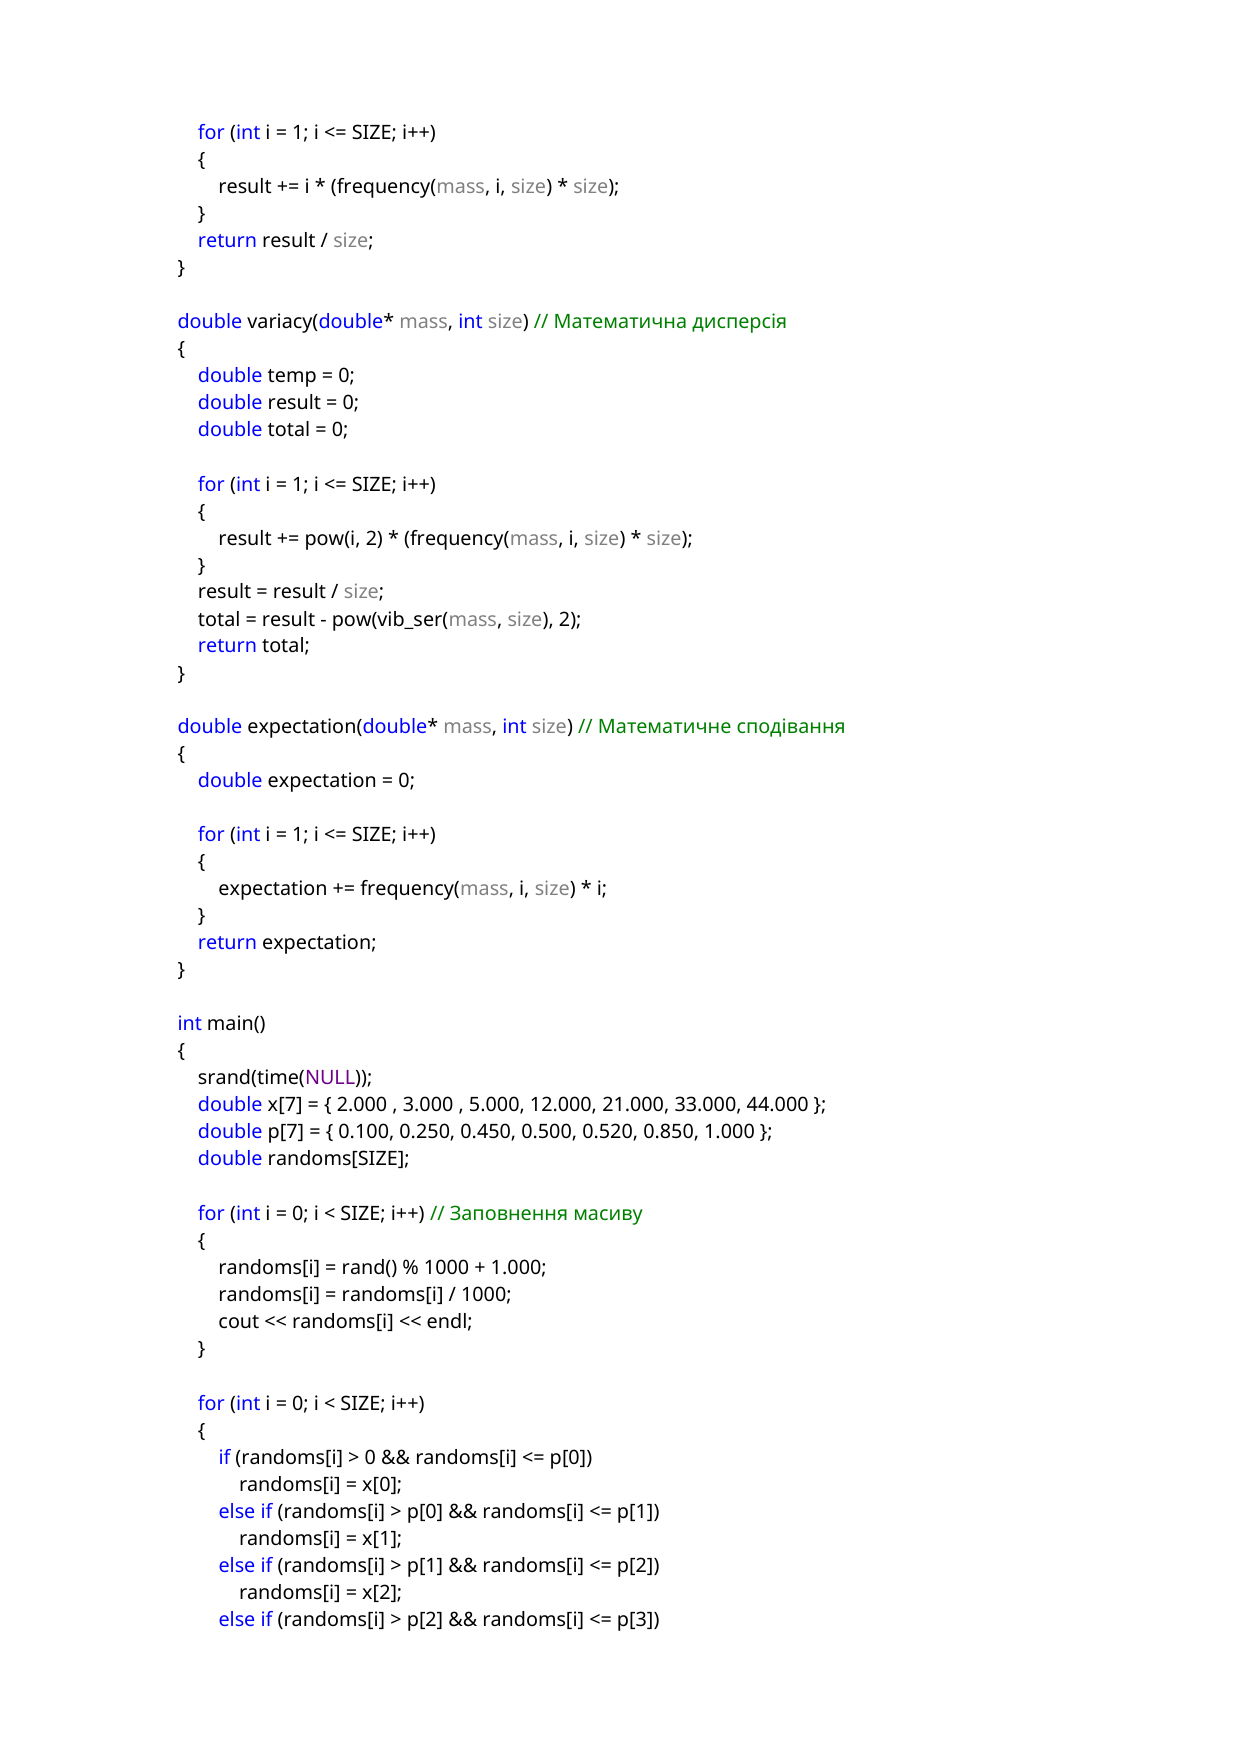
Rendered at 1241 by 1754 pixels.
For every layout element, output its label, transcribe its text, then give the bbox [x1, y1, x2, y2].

text for (int i = 1; i <= SIZE; i++) [177, 118, 1152, 145]
text { [177, 334, 1152, 361]
text } [177, 956, 1152, 982]
text } [177, 659, 1152, 686]
text { [177, 145, 1152, 172]
text } [177, 551, 1152, 578]
text cout << randoms[i] << endl; [177, 1307, 1152, 1334]
text else if (randoms[i] > p[0] && randoms[i] <= p[1]) [177, 1497, 1152, 1524]
text double randoms[SIZE]; [177, 1144, 1152, 1171]
text return expectation; [177, 928, 1152, 956]
text double expectation(double* mass, int size) // Математичне сподівання [177, 713, 1152, 740]
text } [177, 1334, 1152, 1361]
text if (randoms[i] > 0 && randoms[i] <= p[0]) [177, 1443, 1152, 1470]
text { [177, 740, 1152, 767]
text double result = 0; [177, 388, 1152, 415]
text double temp = 0; [177, 361, 1152, 388]
text randoms[i] = x[2]; [177, 1578, 1152, 1605]
text randoms[i] = rand() % 1000 + 1.000; [177, 1253, 1152, 1280]
text result = result / size; [177, 578, 1152, 605]
text result += pow(i, 2) * (frequency(mass, i, size) * size); [177, 524, 1152, 551]
text for (int i = 0; i < SIZE; i++) [177, 1389, 1152, 1416]
text } [177, 902, 1152, 928]
text for (int i = 0; i < SIZE; i++) // Заповнення масиву [177, 1199, 1152, 1226]
text double p[7] = { 0.100, 0.250, 0.450, 0.500, 0.520, 0.850, 1.000 }; [177, 1117, 1152, 1144]
text double expectation = 0; [177, 767, 1152, 794]
text for (int i = 1; i <= SIZE; i++) [177, 470, 1152, 497]
text randoms[i] = x[0]; [177, 1470, 1152, 1497]
text { [177, 497, 1152, 524]
text { [177, 1226, 1152, 1253]
text randoms[i] = randoms[i] / 1000; [177, 1280, 1152, 1307]
text double variacy(double* mass, int size) // Математична дисперсія [177, 307, 1152, 334]
text } [177, 253, 1152, 280]
text } [177, 199, 1152, 226]
text { [177, 1036, 1152, 1063]
text total = result - pow(vib_ser(mass, size), 2); [177, 605, 1152, 632]
text srand(time(NULL)); [177, 1063, 1152, 1090]
text result += i * (frequency(mass, i, size) * size); [177, 172, 1152, 199]
text return result / size; [177, 226, 1152, 253]
text randoms[i] = x[1]; [177, 1524, 1152, 1551]
text double x[7] = { 2.000 , 3.000 , 5.000, 12.000, 21.000, 33.000, 44.000 }; [177, 1090, 1152, 1117]
text else if (randoms[i] > p[1] && randoms[i] <= p[2]) [177, 1551, 1152, 1578]
text { [177, 1416, 1152, 1443]
text { [177, 848, 1152, 874]
text for (int i = 1; i <= SIZE; i++) [177, 821, 1152, 848]
text else if (randoms[i] > p[2] && randoms[i] <= p[3]) [177, 1605, 1152, 1632]
text int main() [177, 1009, 1152, 1036]
text return total; [177, 632, 1152, 659]
text expectation += frequency(mass, i, size) * i; [177, 874, 1152, 902]
text double total = 0; [177, 415, 1152, 442]
